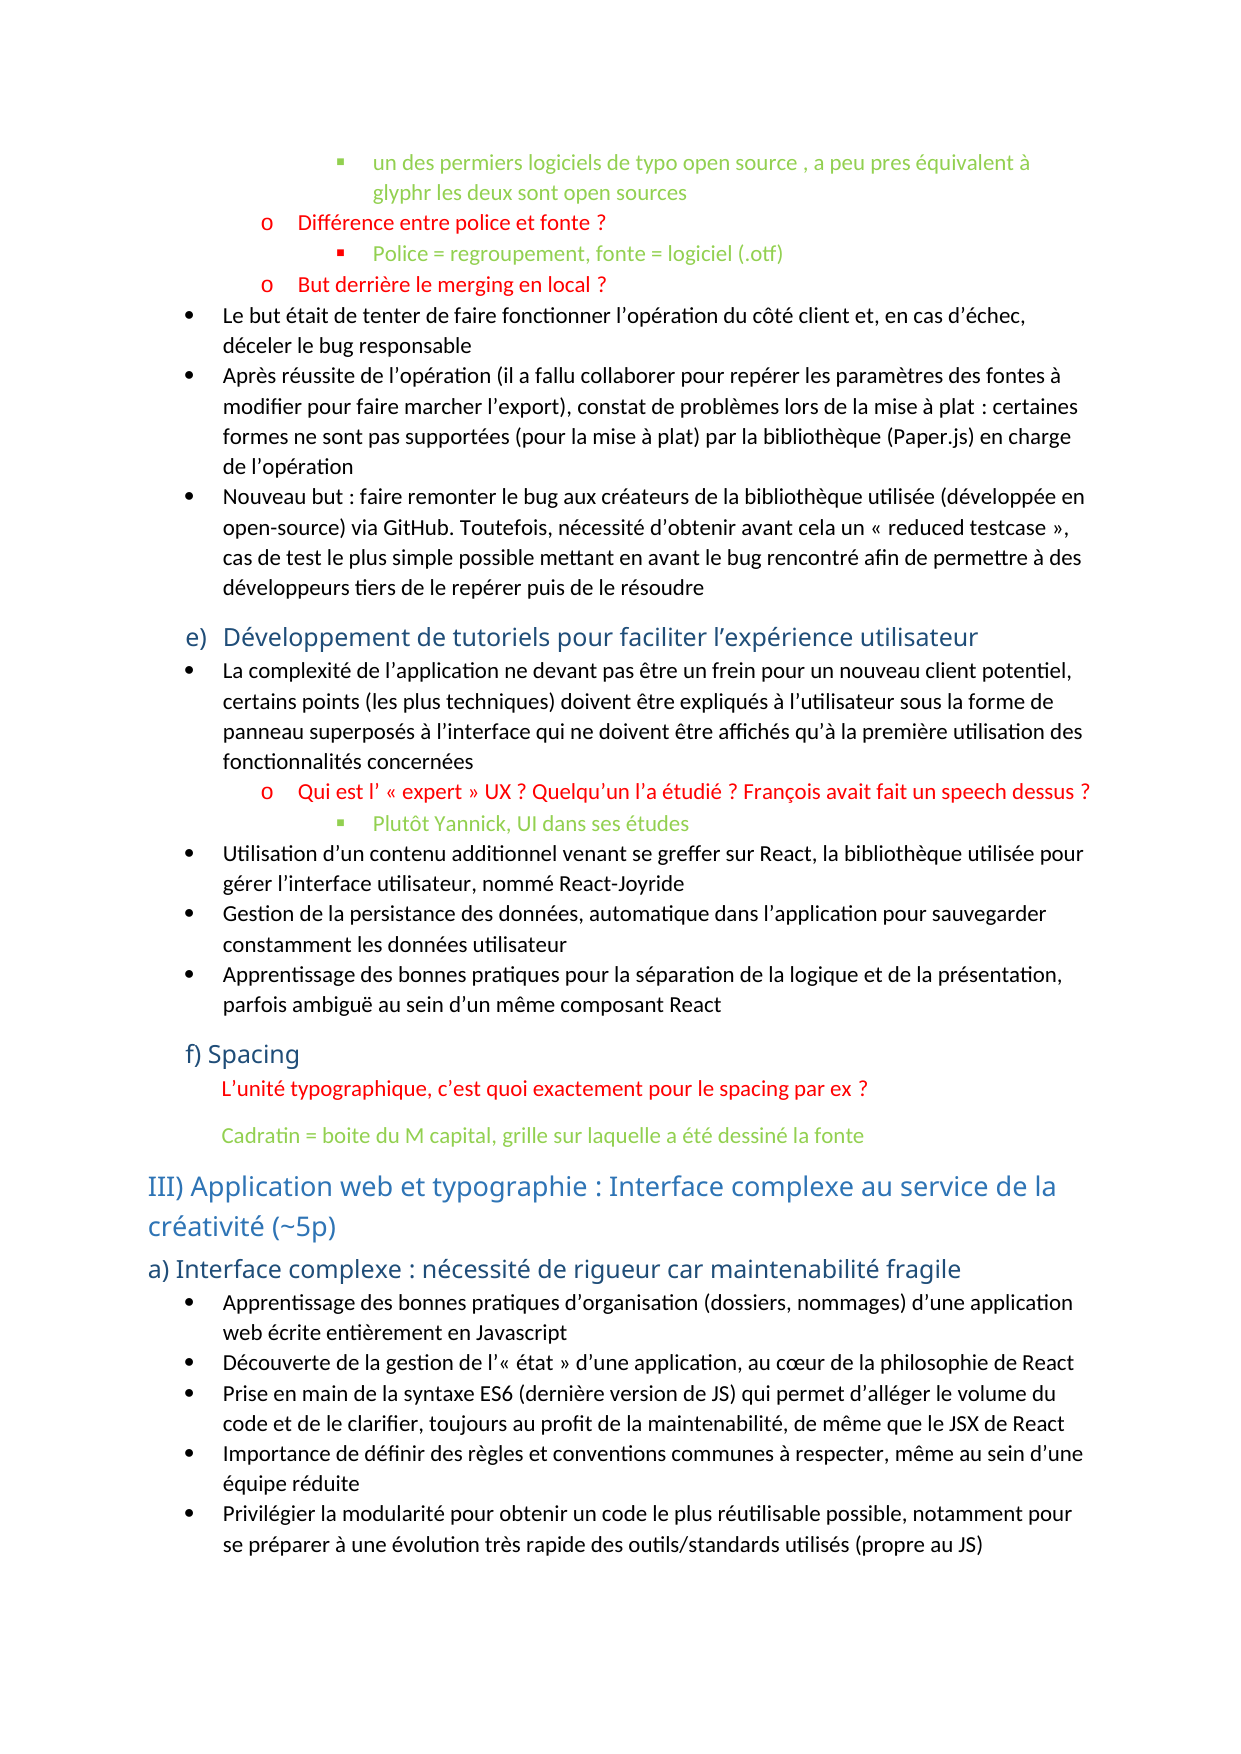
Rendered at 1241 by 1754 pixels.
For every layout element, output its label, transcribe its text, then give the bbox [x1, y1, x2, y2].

list Apprentissage des bonnes pratiques pour la séparation de la logique et de la présentation, parfois ambiguë au sein d’un même composant React [185, 960, 1093, 1018]
list Importance de définir des règles et conventions communes à respecter, même au sein d’une équipe réduite [185, 1439, 1093, 1497]
subtitle a) Interface complexe : nécessité de rigueur car maintenabilité fragile [148, 1251, 1093, 1285]
list un des permiers logiciels de typo open source , a peu pres équivalent à glyphr les deux sont open sources [335, 148, 1093, 206]
list Différence entre police et fonte ? [260, 208, 1093, 237]
text Cadratin = boite du M capital, grille sur laquelle a été dessiné la fonte [148, 1121, 1093, 1149]
text L’unité typographique, c’est quoi exactement pour le spacing par ex ? [148, 1074, 1093, 1102]
subtitle Développement de tutoriels pour faciliter l’expérience utilisateur [185, 620, 1093, 654]
list Prise en main de la syntaxe ES6 (dernière version de JS) qui permet d’alléger le volume du code et de le clarifier, toujours au profit de la maintenabilité, de même que le JSX de React [185, 1379, 1093, 1437]
list Qui est l’ « expert » UX ? Quelqu’un l’a étudié ? François avait fait un speech dessus ? [260, 777, 1093, 807]
list La complexité de l’application ne devant pas être un frein pour un nouveau client potentiel, certains points (les plus techniques) doivent être expliqués à l’utilisateur sous la forme de panneau superposés à l’interface qui ne doivent être affichés qu’à la première utilisation des fonctionnalités concernées [185, 657, 1093, 775]
subtitle f) Spacing [148, 1037, 1093, 1071]
list Le but était de tenter de faire fonctionner l’opération du côté client et, en cas d’échec, déceler le bug responsable [185, 301, 1093, 359]
list Plutôt Yannick, UI dans ses études [335, 809, 1093, 837]
list Apprentissage des bonnes pratiques d’organisation (dossiers, nommages) d’une application web écrite entièrement en Javascript [185, 1288, 1093, 1346]
list Découverte de la gestion de l’« état » d’une application, au cœur de la philosophie de React [185, 1348, 1093, 1377]
list Police = regroupement, fonte = logiciel (.otf) [335, 239, 1093, 267]
list Nouveau but : faire remonter le bug aux créateurs de la bibliothèque utilisée (développée en open-source) via GitHub. Toutefois, nécessité d’obtenir avant cela un « reduced testcase », cas de test le plus simple possible mettant en avant le bug rencontré afin de permettre à des développeurs tiers de le repérer puis de le résoudre [185, 482, 1093, 601]
subtitle III) Application web et typographie : Interface complexe au service de la créativité (~5p) [148, 1168, 1093, 1244]
list Utilisation d’un contenu additionnel venant se greffer sur React, la bibliothèque utilisée pour gérer l’interface utilisateur, nommé React-Joyride [185, 839, 1093, 897]
list But derrière le merging en local ? [260, 270, 1093, 299]
list Privilégier la modularité pour obtenir un code le plus réutilisable possible, notamment pour se préparer à une évolution très rapide des outils/standards utilisés (propre au JS) [185, 1499, 1093, 1558]
list Après réussite de l’opération (il a fallu collaborer pour repérer les paramètres des fontes à modifier pour faire marcher l’export), constat de problèmes lors de la mise à plat : certaines formes ne sont pas supportées (pour la mise à plat) par la bibliothèque (Paper.js) en charge de l’opération [185, 362, 1093, 480]
list Gestion de la persistance des données, automatique dans l’application pour sauvegarder constamment les données utilisateur [185, 899, 1093, 958]
